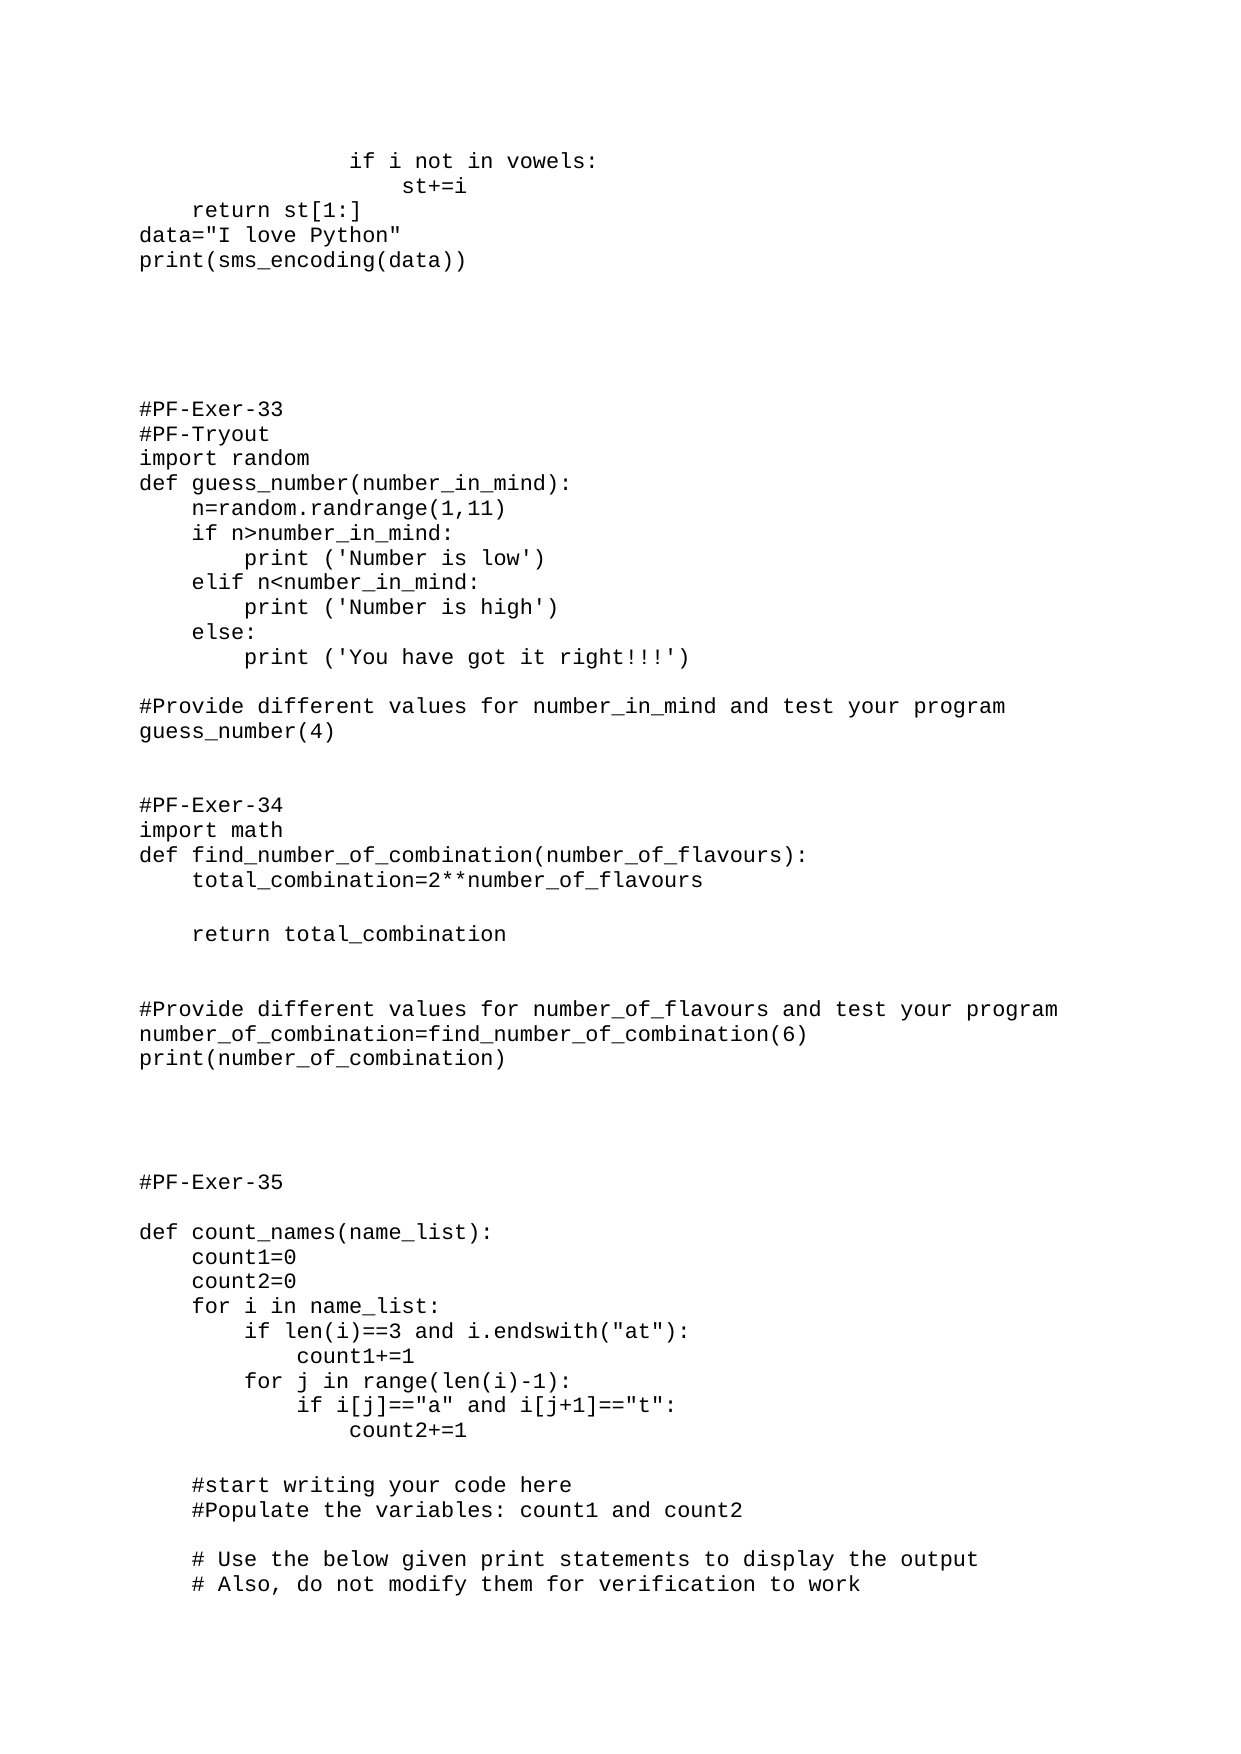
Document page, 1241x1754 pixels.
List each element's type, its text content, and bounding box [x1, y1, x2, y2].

text for j in range(len(i)-1): [139, 1370, 1101, 1394]
text def guess_number(number_in_mind): [139, 472, 1101, 497]
text def count_names(name_list): [139, 1221, 1101, 1246]
text if len(i)==3 and i.endswith("at"): [139, 1320, 1101, 1345]
text n=random.randrange(1,11) [139, 497, 1101, 522]
text count2=0 [139, 1271, 1101, 1295]
text # Use the below given print statements to display the output [139, 1548, 1101, 1573]
text data="I love Python" [139, 224, 1101, 249]
text if i not in vowels: [139, 150, 1101, 175]
text print ('Number is low') [139, 547, 1101, 571]
text #PF-Tryout [139, 423, 1101, 447]
text #Provide different values for number_of_flavours and test your program [139, 998, 1101, 1023]
text count1=0 [139, 1246, 1101, 1271]
text total_combination=2**number_of_flavours [139, 869, 1101, 894]
text print ('You have got it right!!!') [139, 646, 1101, 671]
text import math [139, 819, 1101, 844]
text elif n<number_in_mind: [139, 571, 1101, 596]
text guess_number(4) [139, 720, 1101, 745]
text #PF-Exer-35 [139, 1171, 1101, 1196]
text return st[1:] [139, 199, 1101, 224]
text else: [139, 621, 1101, 646]
text return total_combination [139, 923, 1101, 948]
text import random [139, 447, 1101, 472]
text if i[j]=="a" and i[j+1]=="t": [139, 1394, 1101, 1419]
text number_of_combination=find_number_of_combination(6) [139, 1023, 1101, 1047]
text # Also, do not modify them for verification to work [139, 1573, 1101, 1598]
text for i in name_list: [139, 1295, 1101, 1320]
text print(number_of_combination) [139, 1047, 1101, 1072]
text print ('Number is high') [139, 596, 1101, 621]
text st+=i [139, 175, 1101, 199]
text #PF-Exer-34 [139, 794, 1101, 819]
text print(sms_encoding(data)) [139, 249, 1101, 274]
text count1+=1 [139, 1345, 1101, 1370]
text #Provide different values for number_in_mind and test your program [139, 695, 1101, 720]
text if n>number_in_mind: [139, 522, 1101, 547]
text #Populate the variables: count1 and count2 [139, 1499, 1101, 1523]
text count2+=1 [139, 1419, 1101, 1444]
text #PF-Exer-33 [139, 398, 1101, 423]
text def find_number_of_combination(number_of_flavours): [139, 844, 1101, 869]
text #start writing your code here [139, 1474, 1101, 1499]
